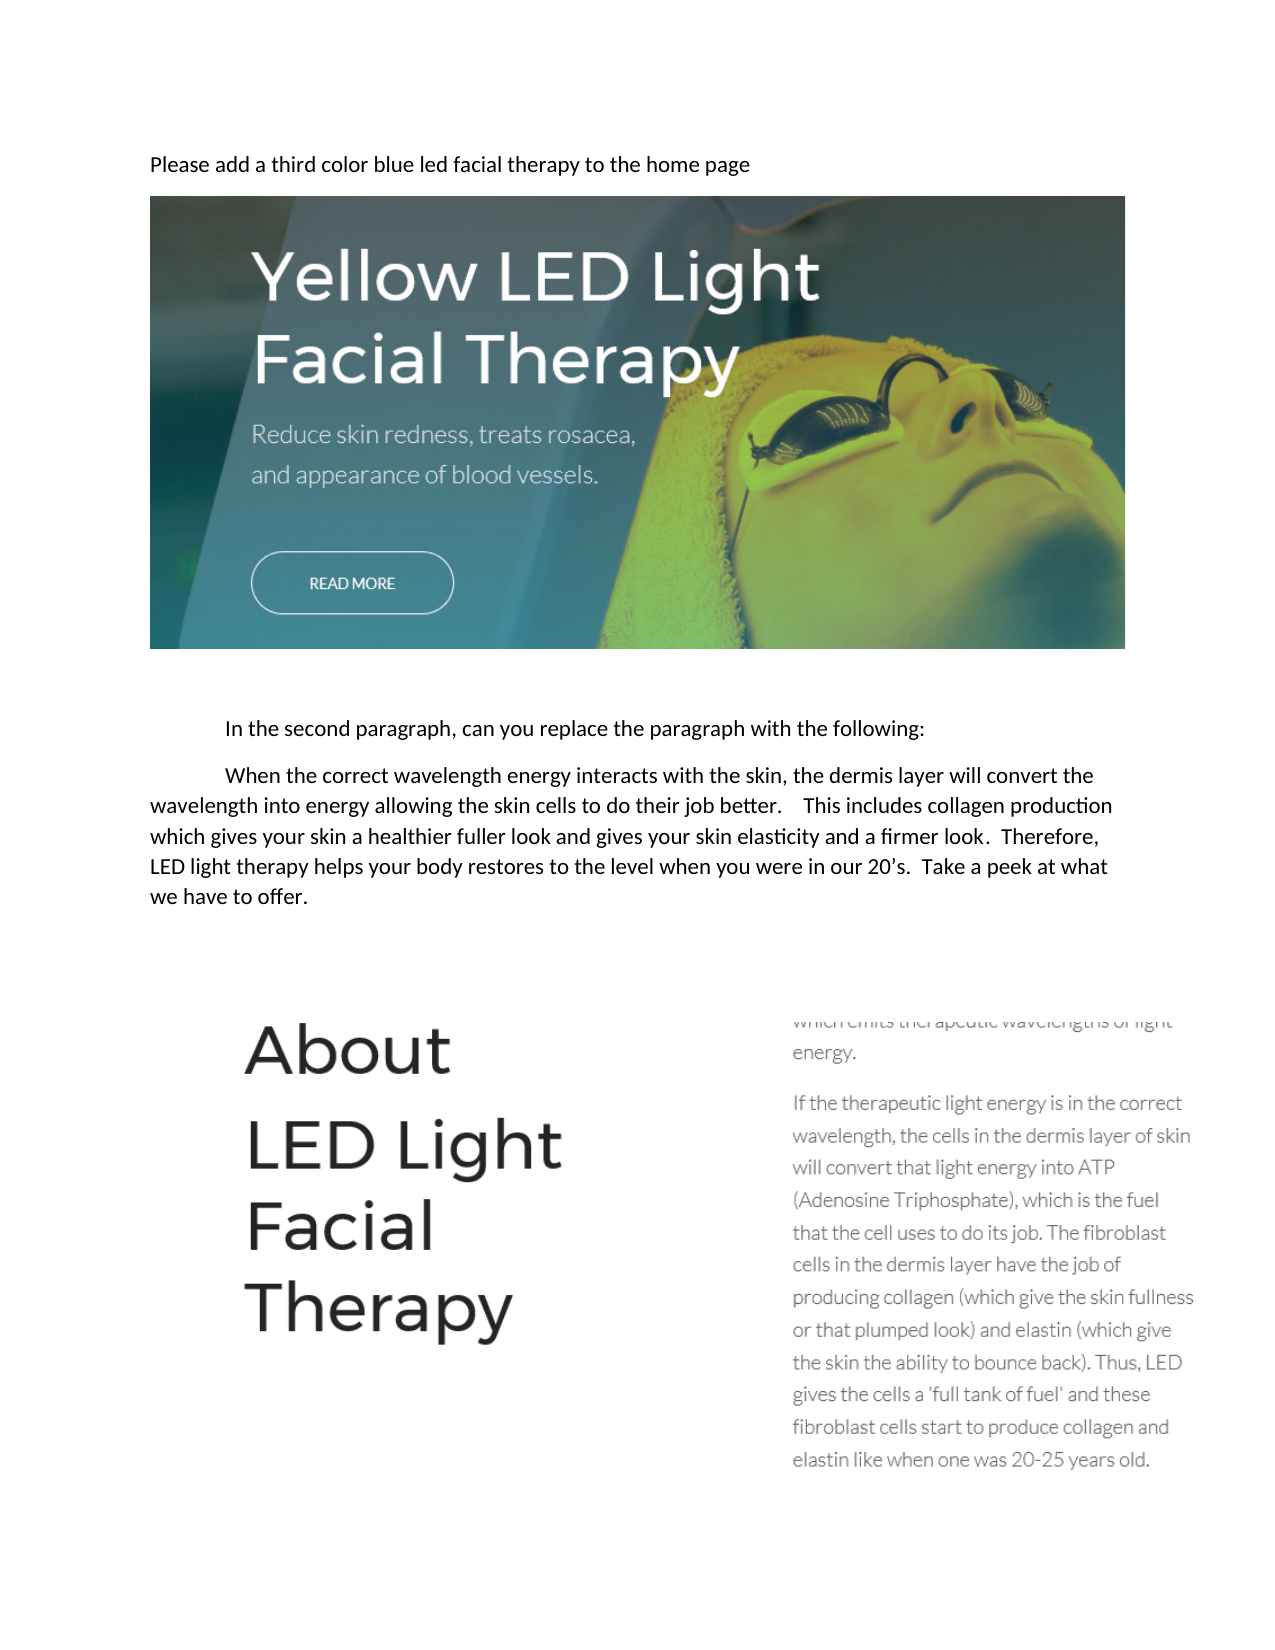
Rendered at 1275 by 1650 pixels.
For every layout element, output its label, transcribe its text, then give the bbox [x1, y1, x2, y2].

text In the second paragraph, can you replace the paragraph with the following: [150, 714, 1125, 742]
text Please add a third color blue led facial therapy to the home page [150, 150, 1125, 178]
text When the correct wavelength energy interacts with the skin, the dermis layer will convert the wavelength into energy allowing the skin cells to do their job better. This includes collagen production which gives your skin a healthier fuller look and gives your skin elasticity and a firmer look. Therefore, LED light therapy helps your body restores to the level when you were in our 20’s. Take a peek at what we have to offer. [150, 761, 1125, 910]
